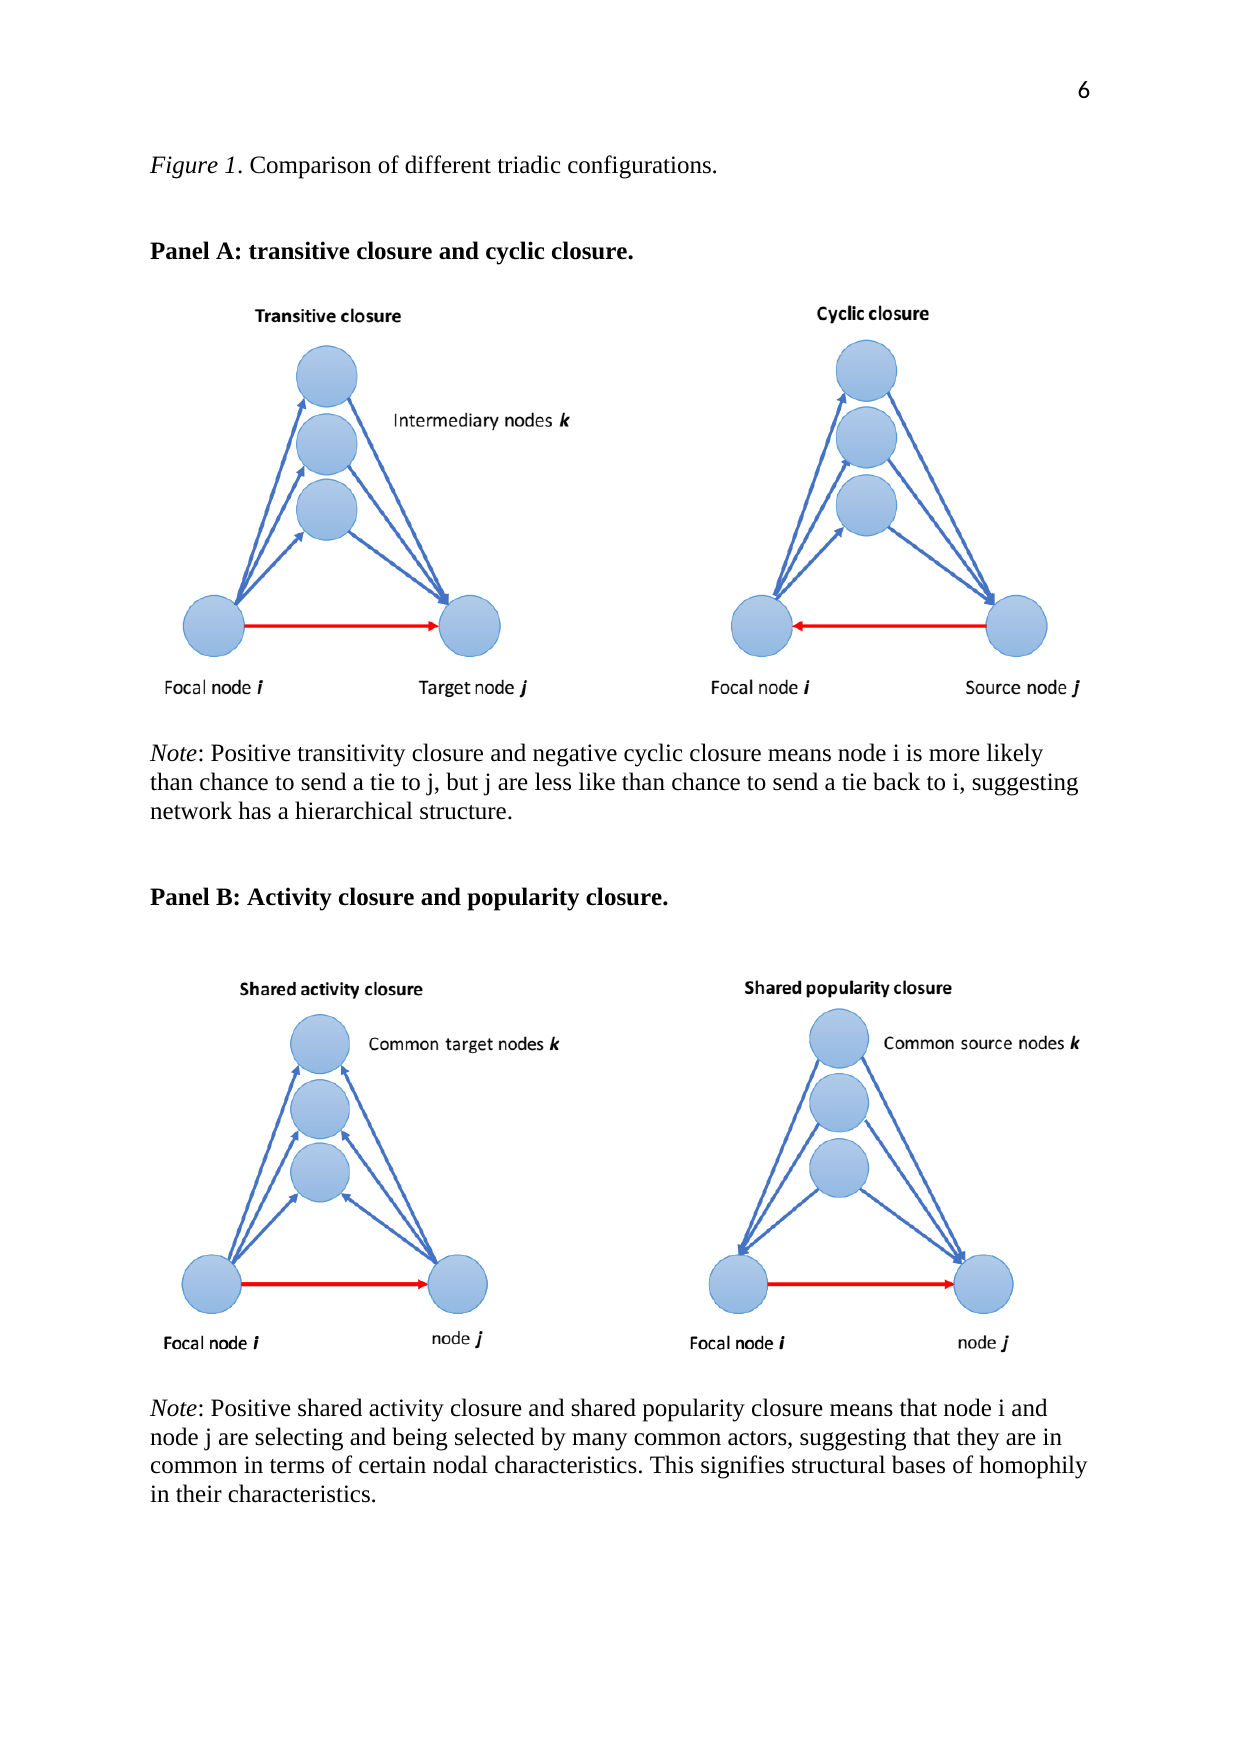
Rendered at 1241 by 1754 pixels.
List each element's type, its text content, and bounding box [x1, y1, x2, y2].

text Note: Positive shared activity closure and shared popularity closure means that node i and node j are selecting and being selected by many common actors, suggesting that they are in common in terms of certain nodal characteristics. This signifies structural bases of homophily in their characteristics. [150, 1393, 1090, 1508]
text Panel B: Activity closure and popularity closure. [150, 882, 1090, 911]
text Note: Positive transitivity closure and negative cyclic closure means node i is more likely than chance to send a tie to j, but j are less like than chance to send a tie back to i, suggesting network has a hierarchical structure. [150, 738, 1090, 824]
text Figure 1. Comparison of different triadic configurations. [150, 150, 1090, 179]
text Panel A: transitive closure and cyclic closure. [150, 236, 1090, 265]
